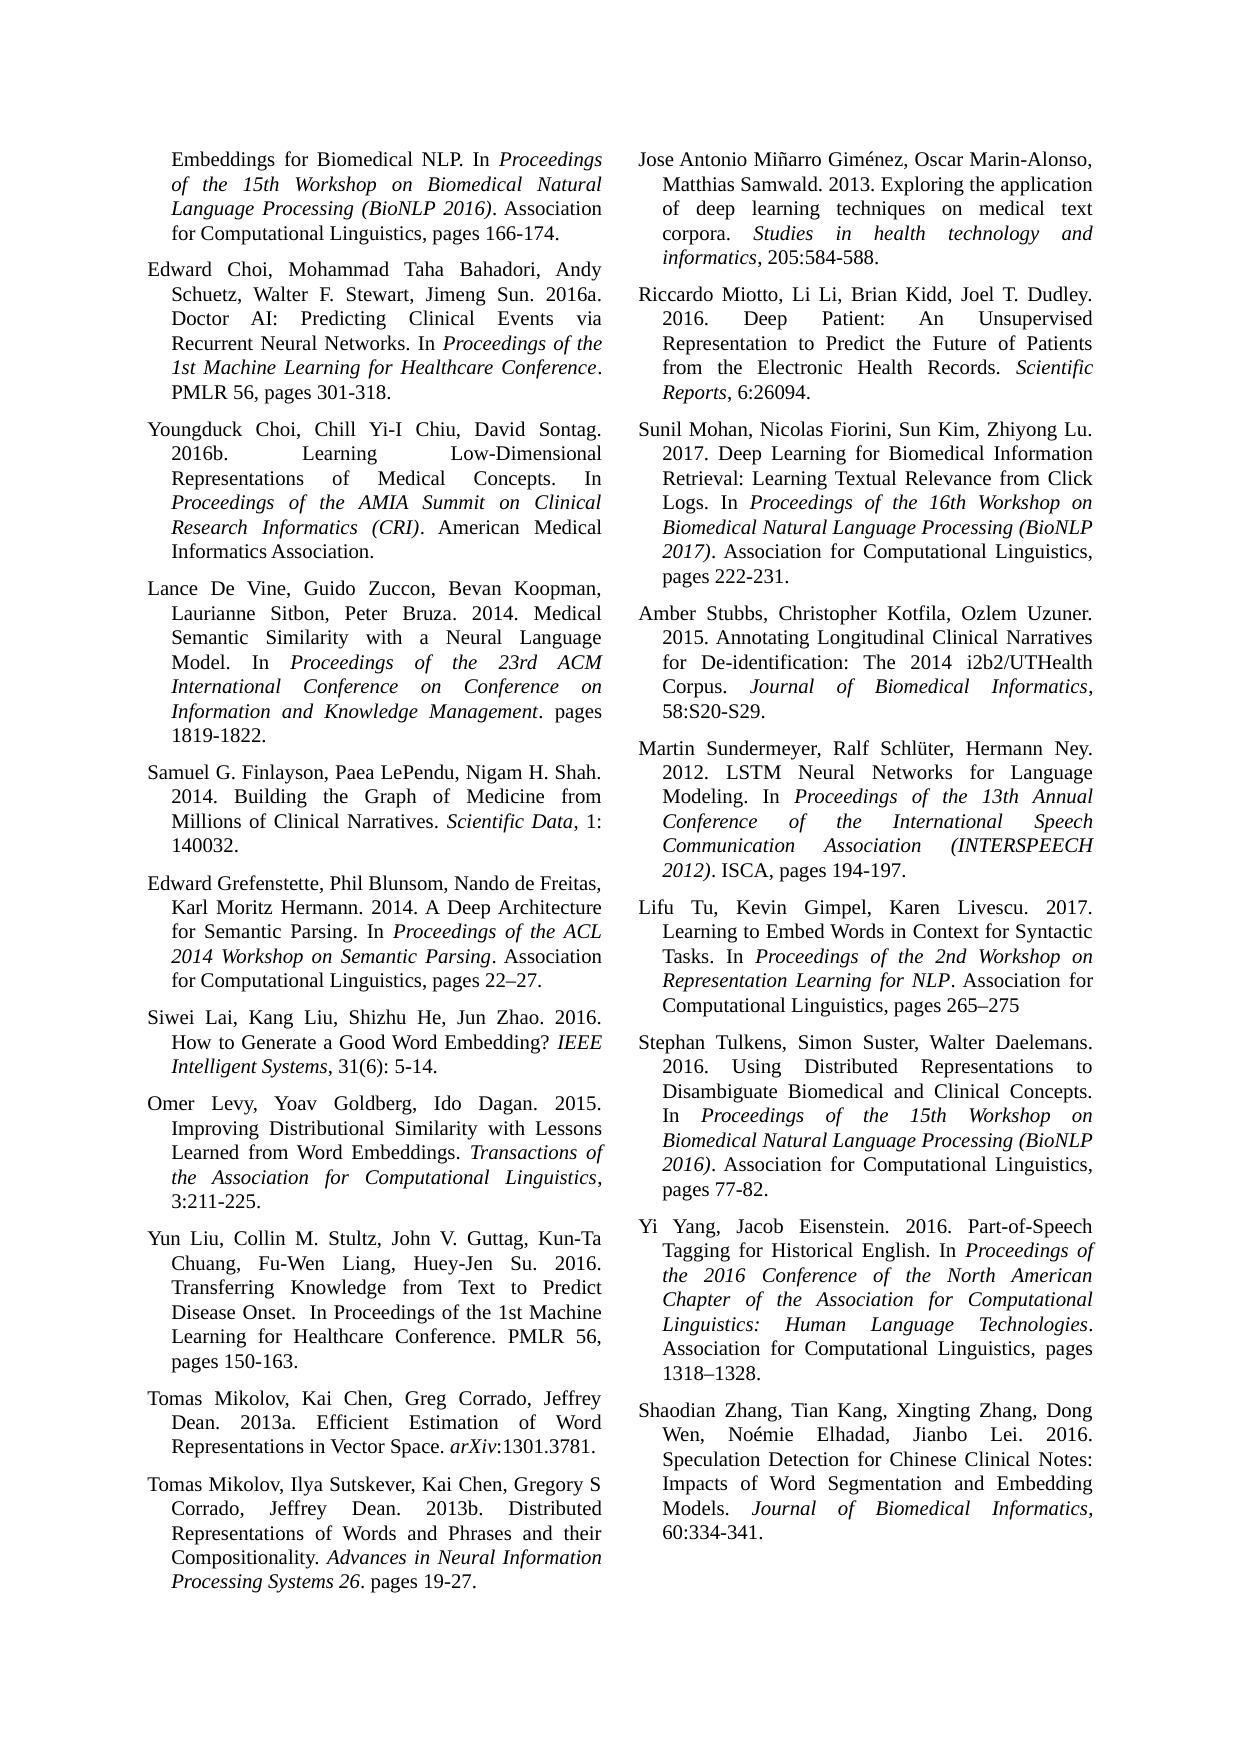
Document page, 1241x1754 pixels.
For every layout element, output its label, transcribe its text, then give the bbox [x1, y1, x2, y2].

text Jose Antonio Miñarro Giménez, Oscar Marin-Alonso, Matthias Samwald. 2013. Exploring the application of deep learning techniques on medical text corpora. Studies in health technology and informatics, 205:584-588. [638, 147, 1093, 269]
text Shaodian Zhang, Tian Kang, Xingting Zhang, Dong Wen, Noémie Elhadad, Jianbo Lei. 2016. Speculation Detection for Chinese Clinical Notes: Impacts of Word Segmentation and Embedding Models. Journal of Biomedical Informatics, 60:334-341. [638, 1397, 1093, 1544]
text Yun Liu, Collin M. Stultz, John V. Guttag, Kun-Ta Chuang, Fu-Wen Liang, Huey-Jen Su. 2016. Transferring Knowledge from Text to Predict Disease Onset. In Proceedings of the 1st Machine Learning for Healthcare Conference. PMLR 56, pages 150-163. [147, 1226, 602, 1373]
text Lifu Tu, Kevin Gimpel, Karen Livescu. 2017. Learning to Embed Words in Context for Syntactic Tasks. In Proceedings of the 2nd Workshop on Representation Learning for NLP. Association for Computational Linguistics, pages 265–275 [638, 895, 1093, 1017]
text Yi Yang, Jacob Eisenstein. 2016. Part-of-Speech Tagging for Historical English. In Proceedings of the 2016 Conference of the North American Chapter of the Association for Computational Linguistics: Human Language Technologies. Association for Computational Linguistics, pages 1318–1328. [638, 1214, 1093, 1384]
text Tomas Mikolov, Ilya Sutskever, Kai Chen, Gregory S Corrado, Jeffrey Dean. 2013b. Distributed Representations of Words and Phrases and their Compositionality. Advances in Neural Information Processing Systems 26. pages 19-27. [147, 1471, 602, 1593]
text Edward Choi, Mohammad Taha Bahadori, Andy Schuetz, Walter F. Stewart, Jimeng Sun. 2016a. Doctor AI: Predicting Clinical Events via Recurrent Neural Networks. In Proceedings of the 1st Machine Learning for Healthcare Conference. PMLR 56, pages 301-318. [147, 257, 602, 404]
text Tomas Mikolov, Kai Chen, Greg Corrado, Jeffrey Dean. 2013a. Efficient Estimation of Word Representations in Vector Space. arXiv:1301.3781. [147, 1386, 602, 1458]
text Martin Sundermeyer, Ralf Schlüter, Hermann Ney. 2012. LSTM Neural Networks for Language Modeling. In Proceedings of the 13th Annual Conference of the International Speech Communication Association (INTERSPEECH 2012). ISCA, pages 194-197. [638, 736, 1093, 882]
text Amber Stubbs, Christopher Kotfila, Ozlem Uzuner. 2015. Annotating Longitudinal Clinical Narratives for De-identification: The 2014 i2b2/UTHealth Corpus. Journal of Biomedical Informatics, 58:S20-S29. [638, 601, 1093, 723]
text Omer Levy, Yoav Goldberg, Ido Dagan. 2015. Improving Distributional Similarity with Lessons Learned from Word Embeddings. Transactions of the Association for Computational Linguistics, 3:211-225. [147, 1091, 602, 1213]
text Siwei Lai, Kang Liu, Shizhu He, Jun Zhao. 2016. How to Generate a Good Word Embedding? IEEE Intelligent Systems, 31(6): 5-14. [147, 1005, 602, 1078]
text Lance De Vine, Guido Zuccon, Bevan Koopman, Laurianne Sitbon, Peter Bruza. 2014. Medical Semantic Similarity with a Neural Language Model. In Proceedings of the 23rd ACM International Conference on Conference on Information and Knowledge Management. pages 1819-1822. [147, 576, 602, 747]
text Sunil Mohan, Nicolas Fiorini, Sun Kim, Zhiyong Lu. 2017. Deep Learning for Biomedical Information Retrieval: Learning Textual Relevance from Click Logs. In Proceedings of the 16th Workshop on Biomedical Natural Language Processing (BioNLP 2017). Association for Computational Linguistics, pages 222-231. [638, 417, 1093, 588]
text Edward Grefenstette, Phil Blunsom, Nando de Freitas, Karl Moritz Hermann. 2014. A Deep Architecture for Semantic Parsing. In Proceedings of the ACL 2014 Workshop on Semantic Parsing. Association for Computational Linguistics, pages 22–27. [147, 870, 602, 992]
text Stephan Tulkens, Simon Suster, Walter Daelemans. 2016. Using Distributed Representations to Disambiguate Biomedical and Clinical Concepts. In Proceedings of the 15th Workshop on Biomedical Natural Language Processing (BioNLP 2016). Association for Computational Linguistics, pages 77-82. [638, 1030, 1093, 1201]
text Youngduck Choi, Chill Yi-I Chiu, David Sontag. 2016b. Learning Low-Dimensional Representations of Medical Concepts. In Proceedings of the AMIA Summit on Clinical Research Informatics (CRI). American Medical Informatics Association. [147, 417, 602, 563]
text Samuel G. Finlayson, Paea LePendu, Nigam H. Shah. 2014. Building the Graph of Medicine from Millions of Clinical Narratives. Scientific Data, 1: 140032. [147, 760, 602, 857]
text Riccardo Miotto, Li Li, Brian Kidd, Joel T. Dudley. 2016. Deep Patient: An Unsupervised Representation to Predict the Future of Patients from the Electronic Health Records. Scientific Reports, 6:26094. [638, 282, 1093, 404]
